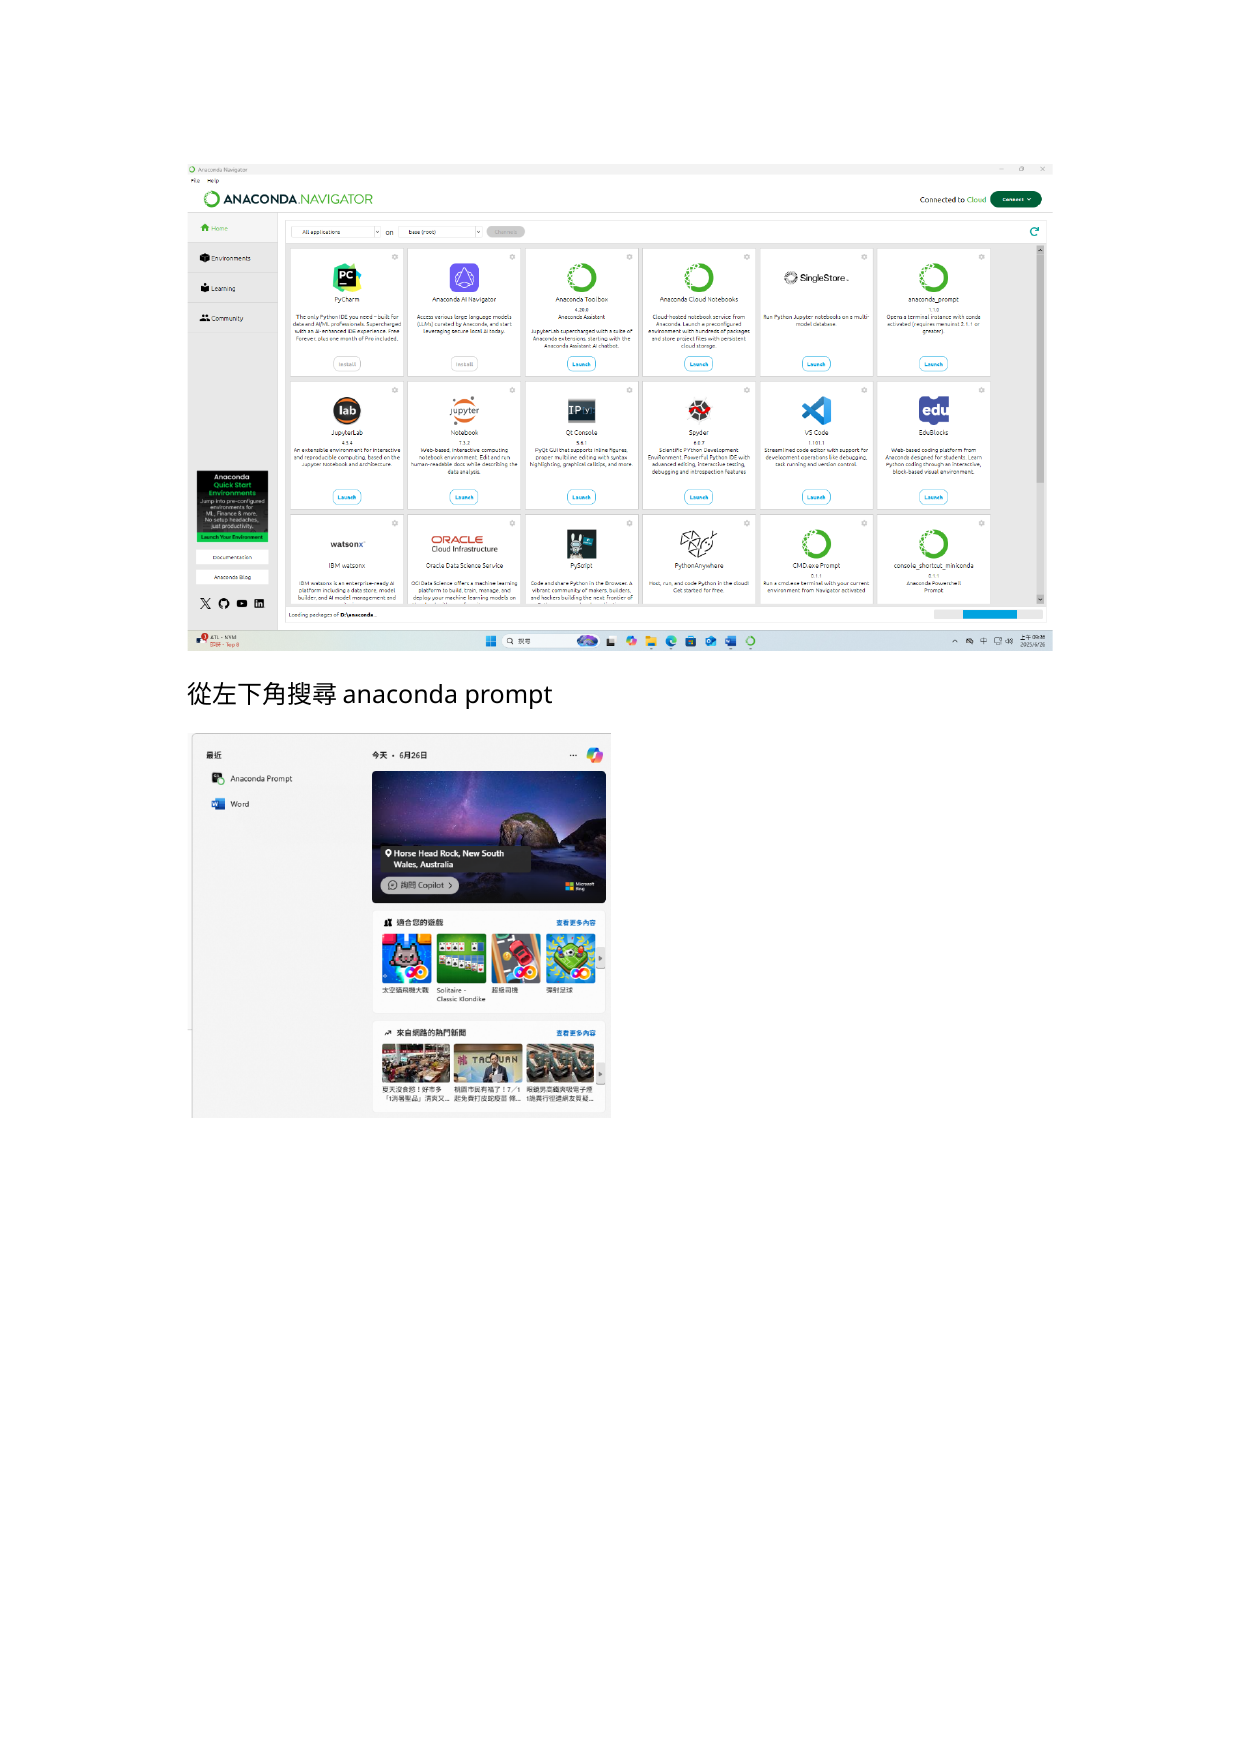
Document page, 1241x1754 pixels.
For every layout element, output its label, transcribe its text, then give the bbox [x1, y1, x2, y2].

picture [187, 164, 1053, 651]
text 從左下角搜尋anaconda prompt [187, 674, 1053, 711]
picture [187, 733, 611, 1118]
